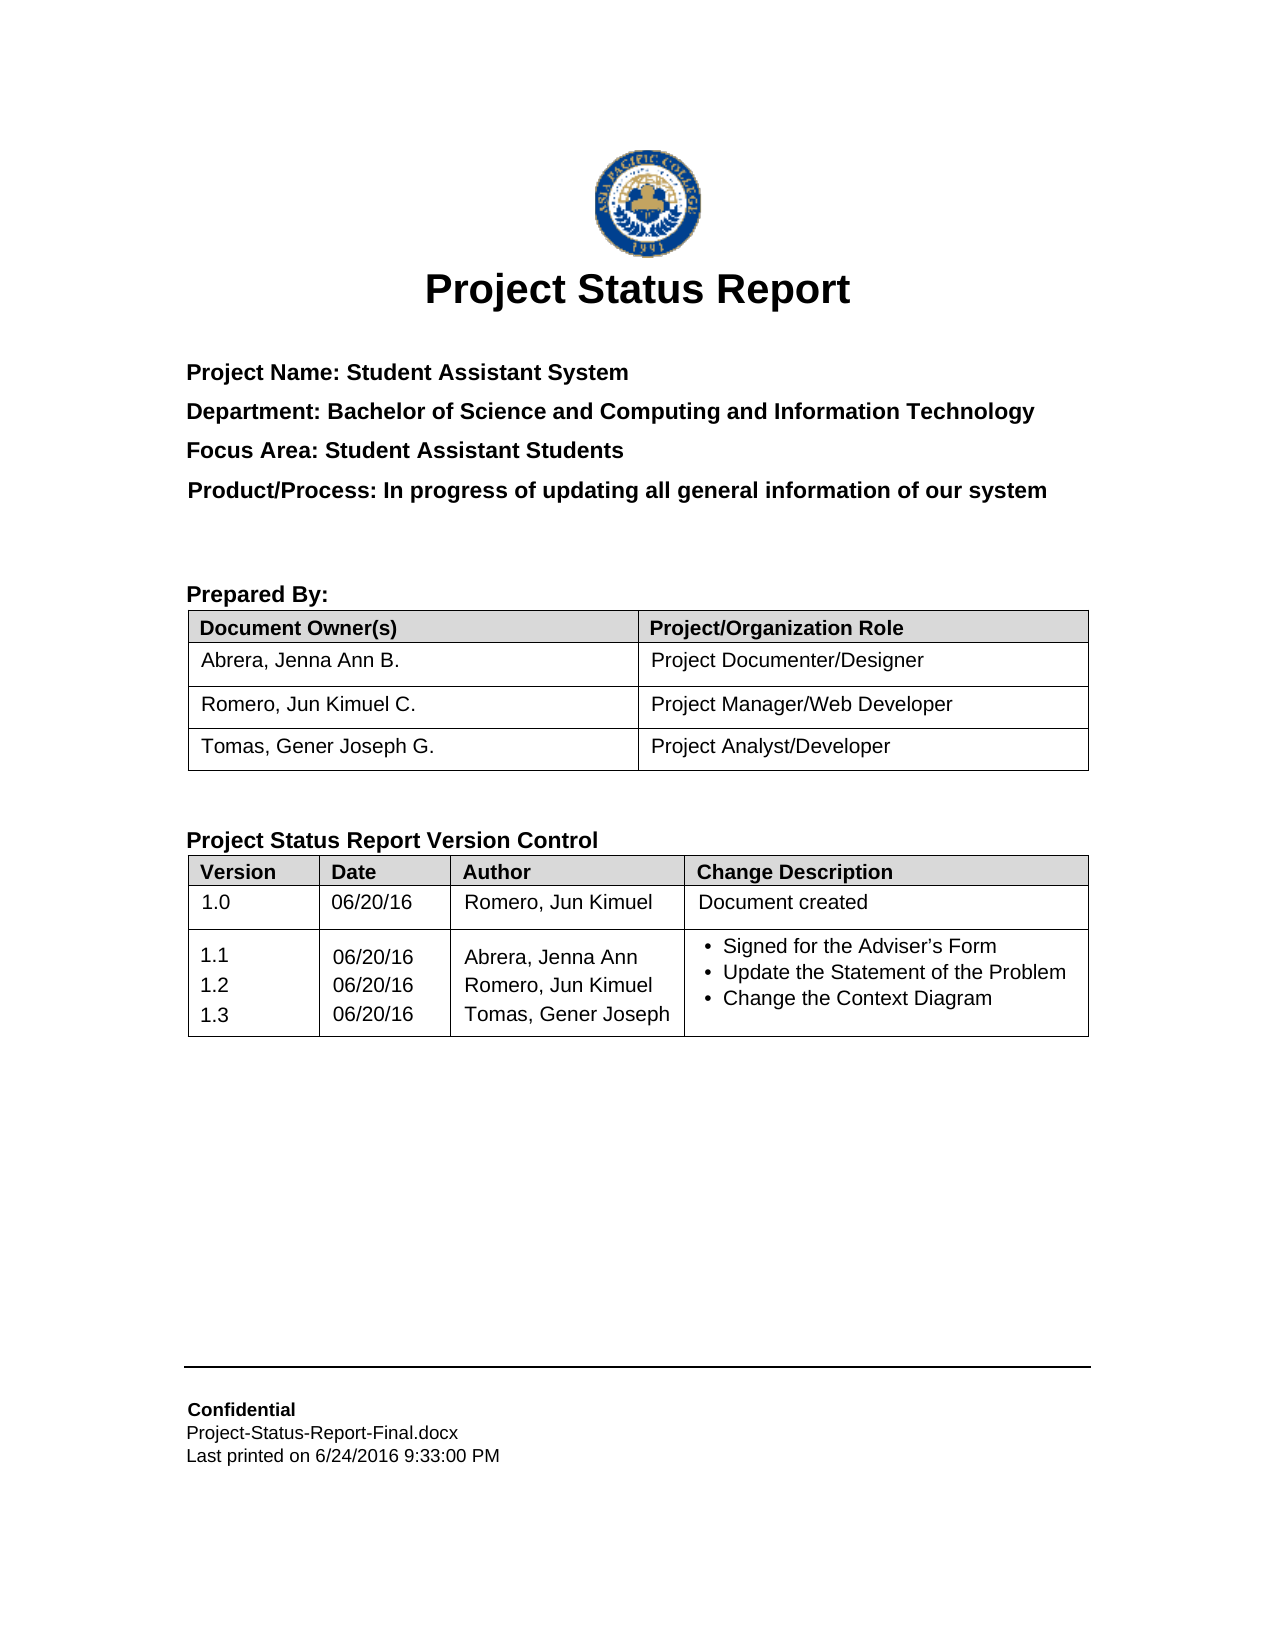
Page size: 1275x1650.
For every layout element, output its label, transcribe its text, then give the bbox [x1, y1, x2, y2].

table_cell Romero, Jun Kimuel C. [189, 687, 638, 728]
table_header Version [189, 856, 319, 885]
text Project Name: Student Assistant System [186, 359, 1087, 385]
table_cell Project Analyst/Developer [639, 729, 1088, 770]
table_header Date [320, 856, 450, 885]
table_cell 1.0 [189, 886, 319, 929]
table_cell Project Manager/Web Developer [639, 687, 1088, 728]
table_header Document Owner(s) [189, 611, 638, 642]
table_cell Document created [685, 886, 1088, 929]
table_cell 06/20/16 [320, 886, 450, 929]
table_header Project/Organization Role [639, 611, 1088, 642]
table_cell 06/20/16 06/20/16 06/20/16 [320, 930, 450, 1036]
text Project Status Report [188, 265, 1087, 313]
text Focus Area: Student Assistant Students [186, 437, 1087, 464]
text Product/Process: In progress of updating all general information of our system [187, 477, 1087, 503]
table_cell Project Documenter/Designer [639, 643, 1088, 686]
table_header Change Description [685, 856, 1088, 885]
text Project Status Report Version Control [186, 827, 1087, 853]
text Last printed on 6/24/2016 9:33:00 PM [186, 1445, 1087, 1467]
table_cell Romero, Jun Kimuel [451, 886, 684, 929]
text Department: Bachelor of Science and Computing and Information Technology [186, 398, 1087, 424]
table_cell Tomas, Gener Joseph G. [189, 729, 638, 770]
text Confidential [187, 1398, 1087, 1420]
table_cell Signed for the Adviser’s Form Update the Statement of the Problem Change the Context Diagram [685, 930, 1088, 1036]
picture [595, 150, 702, 258]
text Project-Status-Report-Final.docx [186, 1422, 1087, 1443]
table_cell Abrera, Jenna Ann B. [189, 643, 638, 686]
table_header Author [451, 856, 684, 885]
table_cell Abrera, Jenna Ann Romero, Jun Kimuel Tomas, Gener Joseph [451, 930, 684, 1036]
text Prepared By: [186, 581, 1087, 607]
table_cell 1.1 1.2 1.3 [189, 930, 319, 1036]
